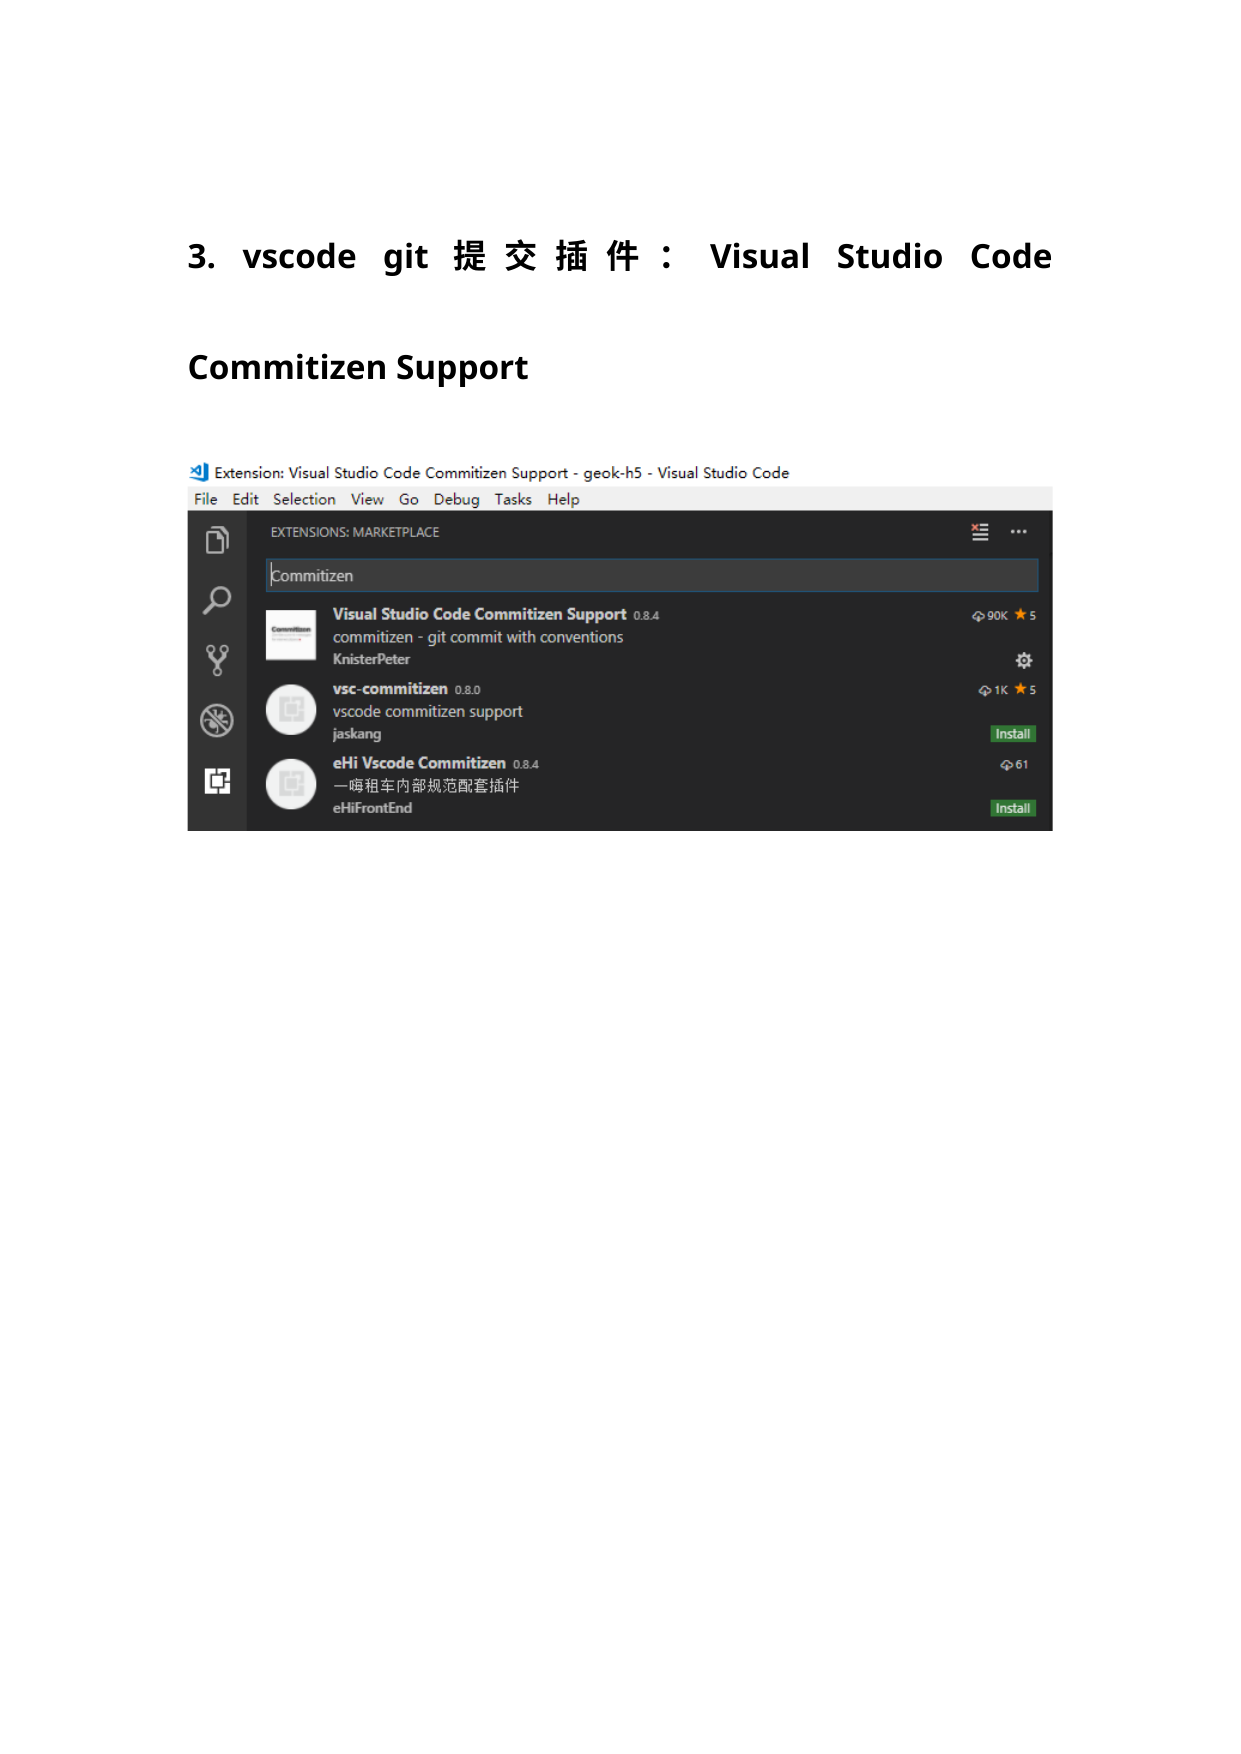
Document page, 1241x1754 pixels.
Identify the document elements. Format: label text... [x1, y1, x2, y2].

picture [187, 459, 1053, 831]
subtitle 3. vscode git提交插件：Visual Studio Code Commitizen Support [187, 222, 1053, 399]
